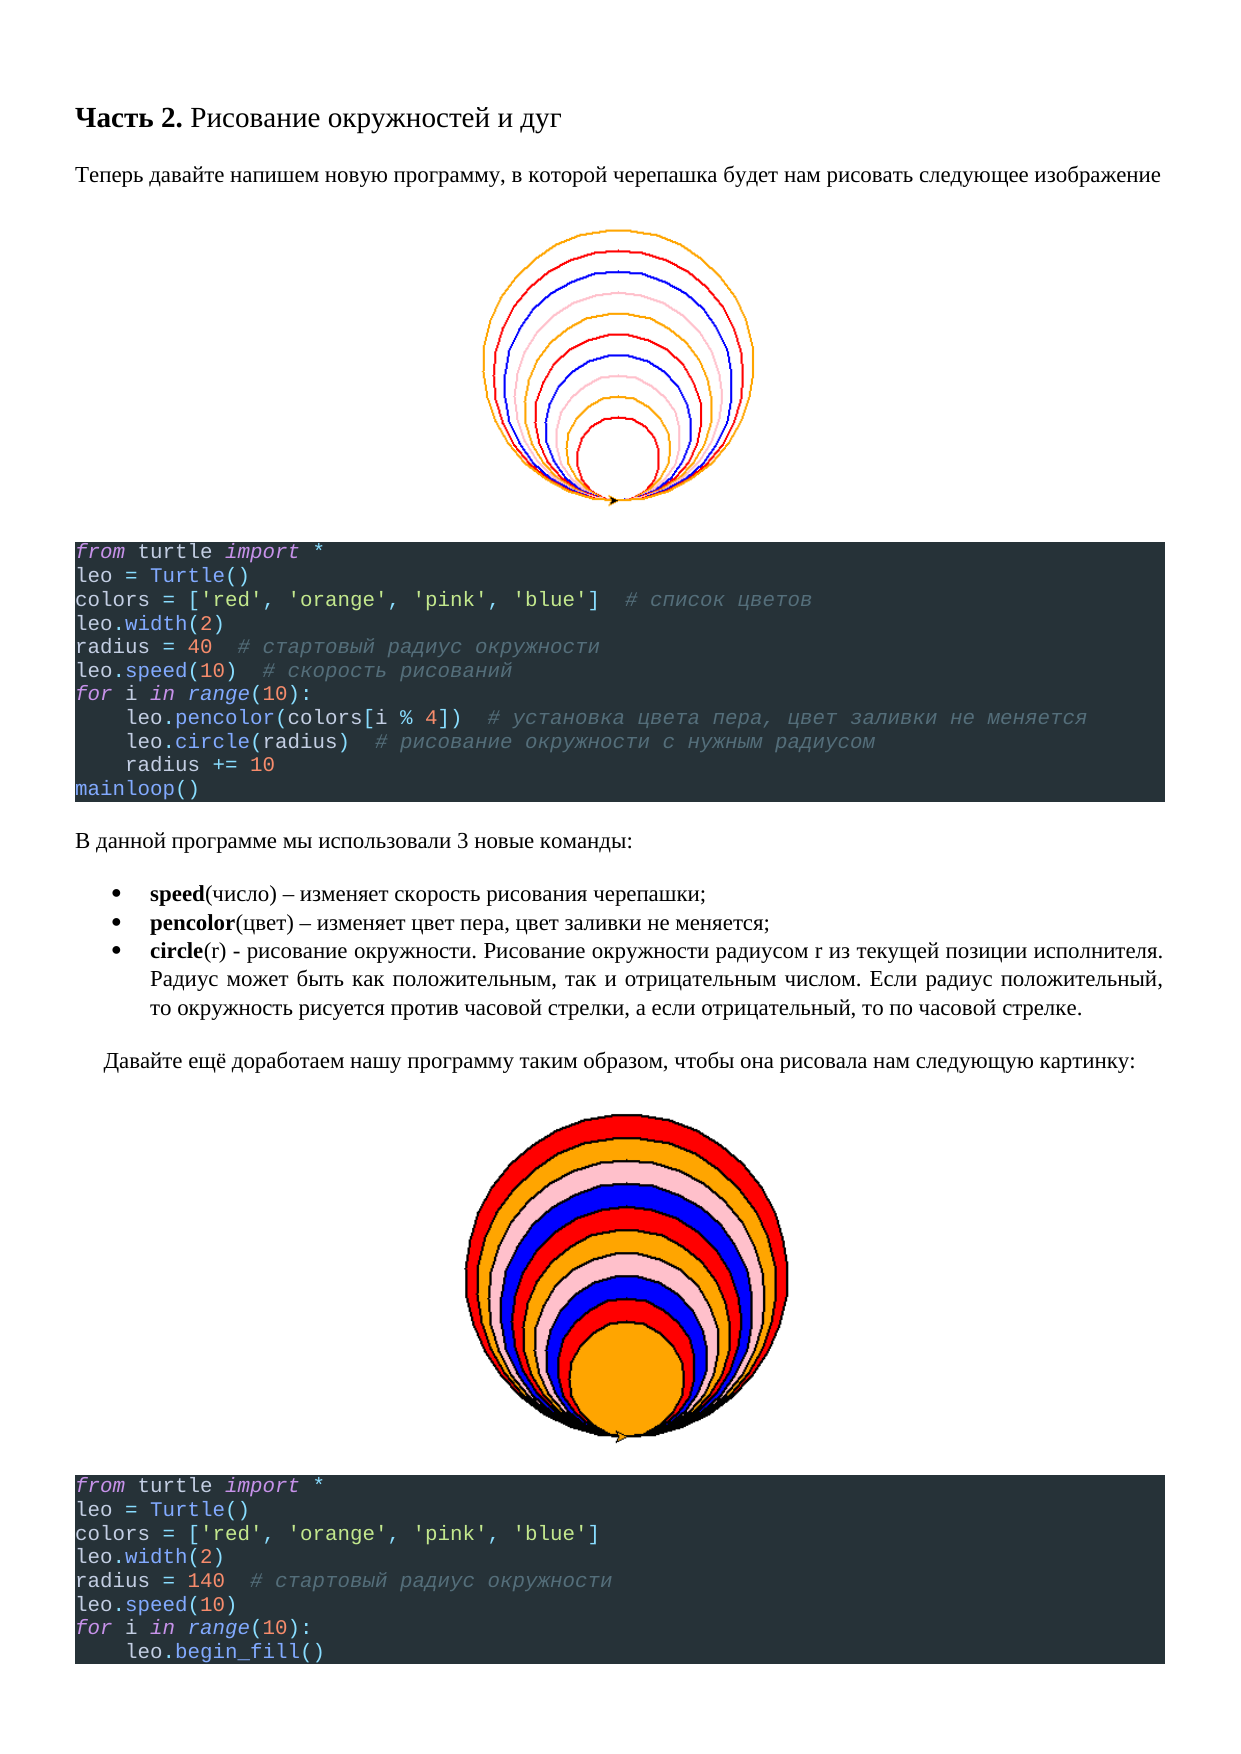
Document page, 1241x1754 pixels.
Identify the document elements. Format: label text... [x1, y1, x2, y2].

text Часть 2. Рисование окружностей и дуг [75, 100, 1165, 133]
text Теперь давайте напишем новую программу, в которой черепашка будет нам рисовать следующее изображение [75, 161, 1165, 187]
list speed(число) – изменяет скорость рисования черепашки; [112, 880, 1165, 906]
picture [461, 214, 779, 523]
text from turtle import * leo = Turtle() colors = ['red', 'orange', 'pink', 'blue'] # список цветов leo.width(2) radius = 40 # стартовый радиус окружности leo.speed(10) # скорость рисований for i in range(10): leo.pencolor(colors[i % 4]) # установка цвета пера, цвет заливки не меняется leo.circle(radius) # рисование окружности с нужным радиусом radius += 10 mainloop() [75, 542, 1165, 802]
text В данной программе мы использовали 3 новые команды: [75, 827, 1165, 853]
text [75, 1475, 1165, 1664]
picture [440, 1075, 800, 1457]
list pencolor(цвет) – изменяет цвет пера, цвет заливки не меняется; [112, 908, 1165, 935]
list circle(r) - рисование окружности. Рисование окружности радиусом r из текущей позиции исполнителя. Радиус может быть как положительным, так и отрицательным числом. Если радиус положительный, то окружность рисуется против часовой стрелки, а если отрицательный, то по часовой стрелке. [112, 937, 1165, 1020]
